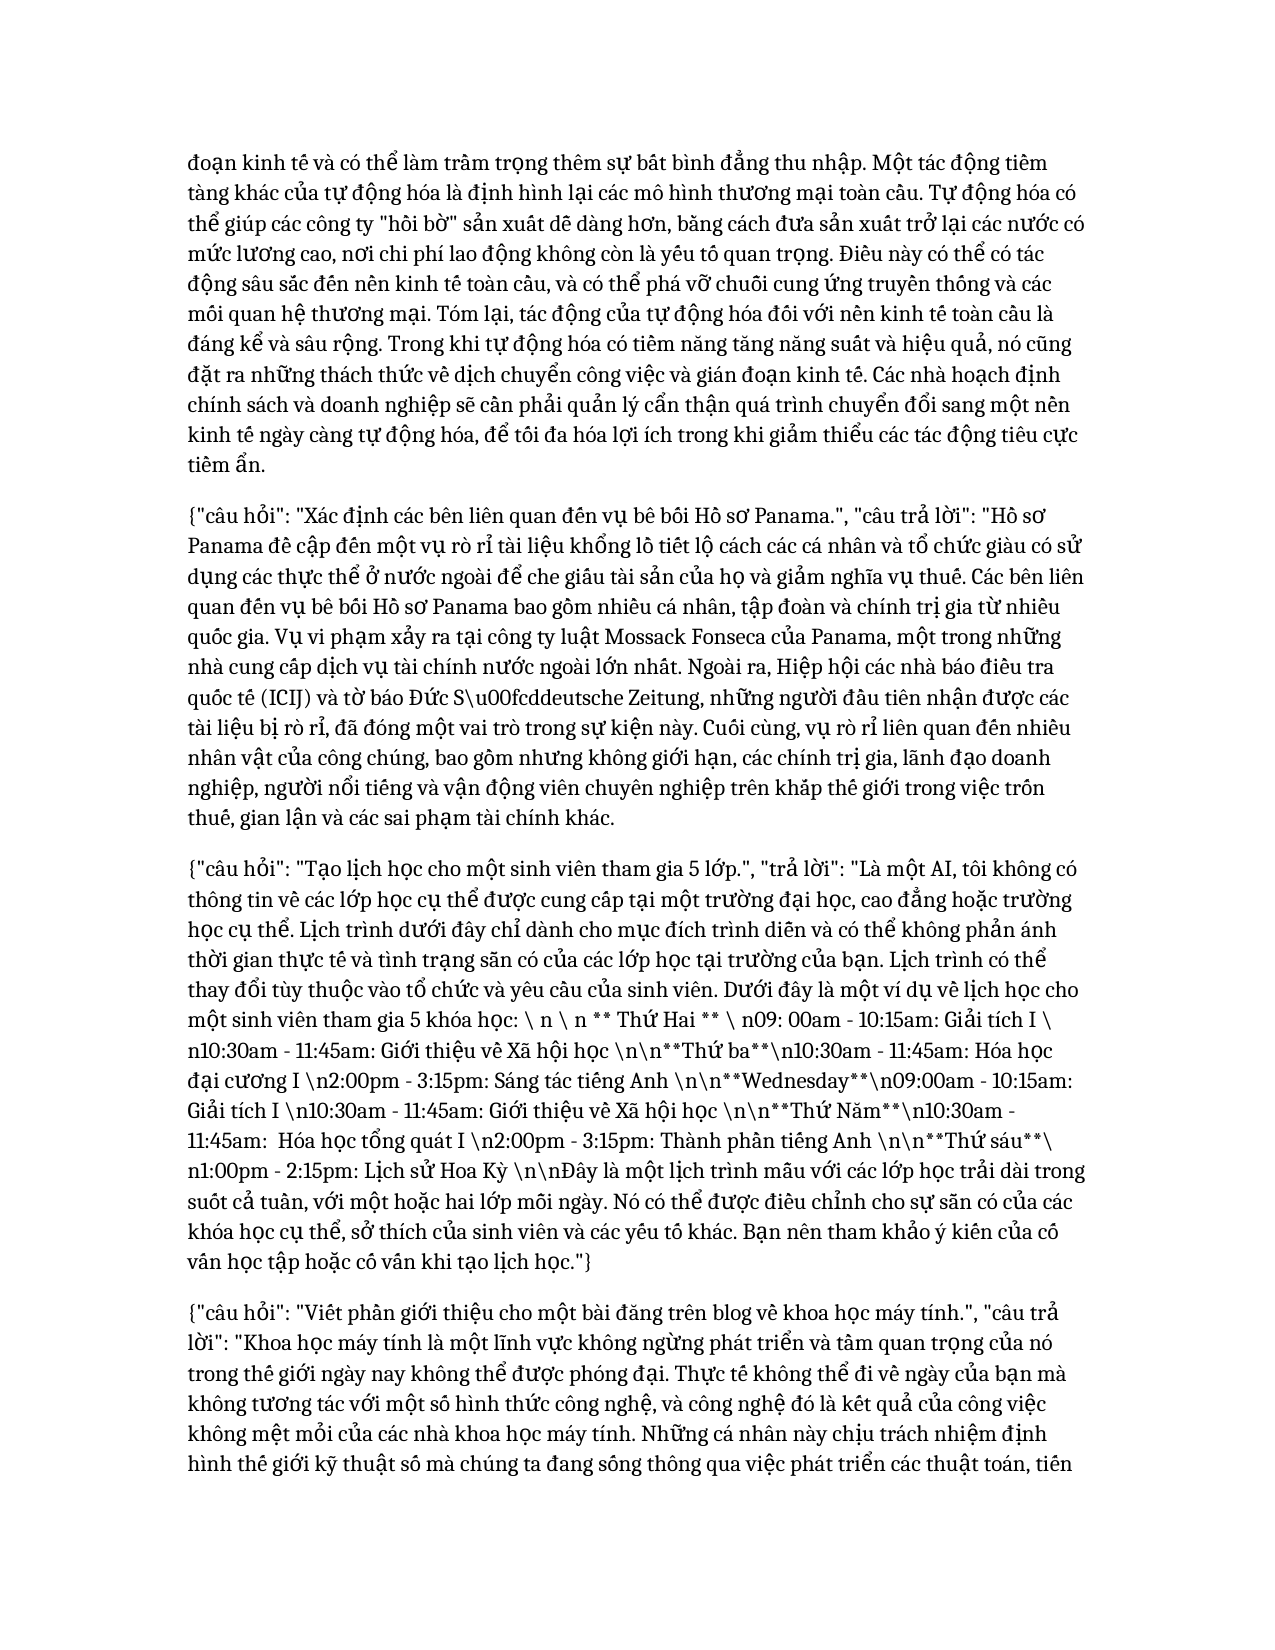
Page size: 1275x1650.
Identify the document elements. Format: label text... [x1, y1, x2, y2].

text {"câu hỏi": "Xác định các bên liên quan đến vụ bê bối Hồ sơ Panama.", "câu trả lời": "Hồ sơ Panama đề cập đến một vụ rò rỉ tài liệu khổng lồ tiết lộ cách các cá nhân và tổ chức giàu có sử dụng các thực thể ở nước ngoài để che giấu tài sản của họ và giảm nghĩa vụ thuế. Các bên liên quan đến vụ bê bối Hồ sơ Panama bao gồm nhiều cá nhân, tập đoàn và chính trị gia từ nhiều quốc gia. Vụ vi phạm xảy ra tại công ty luật Mossack Fonseca của Panama, một trong những nhà cung cấp dịch vụ tài chính nước ngoài lớn nhất. Ngoài ra, Hiệp hội các nhà báo điều tra quốc tế (ICIJ) và tờ báo Đức S\u00fcddeutsche Zeitung, những người đầu tiên nhận được các tài liệu bị rò rỉ, đã đóng một vai trò trong sự kiện này. Cuối cùng, vụ rò rỉ liên quan đến nhiều nhân vật của công chúng, bao gồm nhưng không giới hạn, các chính trị gia, lãnh đạo doanh nghiệp, người nổi tiếng và vận động viên chuyên nghiệp trên khắp thế giới trong việc trốn thuế, gian lận và các sai phạm tài chính khác. [187, 503, 1087, 832]
text {"câu hỏi": "Tạo lịch học cho một sinh viên tham gia 5 lớp.", "trả lời": "Là một AI, tôi không có thông tin về các lớp học cụ thể được cung cấp tại một trường đại học, cao đẳng hoặc trường học cụ thể. Lịch trình dưới đây chỉ dành cho mục đích trình diễn và có thể không phản ánh thời gian thực tế và tình trạng sẵn có của các lớp học tại trường của bạn. Lịch trình có thể thay đổi tùy thuộc vào tổ chức và yêu cầu của sinh viên. Dưới đây là một ví dụ về lịch học cho một sinh viên tham gia 5 khóa học: \ n \ n ** Thứ Hai ** \ n09: 00am - 10:15am: Giải tích I \n10:30am - 11:45am: Giới thiệu về Xã hội học \n\n**Thứ ba**\n10:30am - 11:45am: Hóa học đại cương I \n2:00pm - 3:15pm: Sáng tác tiếng Anh \n\n**Wednesday**\n09:00am - 10:15am: Giải tích I \n10:30am - 11:45am: Giới thiệu về Xã hội học \n\n**Thứ Năm**\n10:30am - 11:45am: Hóa học tổng quát I \n2:00pm - 3:15pm: Thành phần tiếng Anh \n\n**Thứ sáu**\n1:00pm - 2:15pm: Lịch sử Hoa Kỳ \n\nĐây là một lịch trình mẫu với các lớp học trải dài trong suốt cả tuần, với một hoặc hai lớp mỗi ngày. Nó có thể được điều chỉnh cho sự sẵn có của các khóa học cụ thể, sở thích của sinh viên và các yếu tố khác. Bạn nên tham khảo ý kiến của cố vấn học tập hoặc cố vấn khi tạo lịch học."} [187, 856, 1087, 1275]
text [187, 150, 1087, 478]
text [187, 1300, 1087, 1477]
